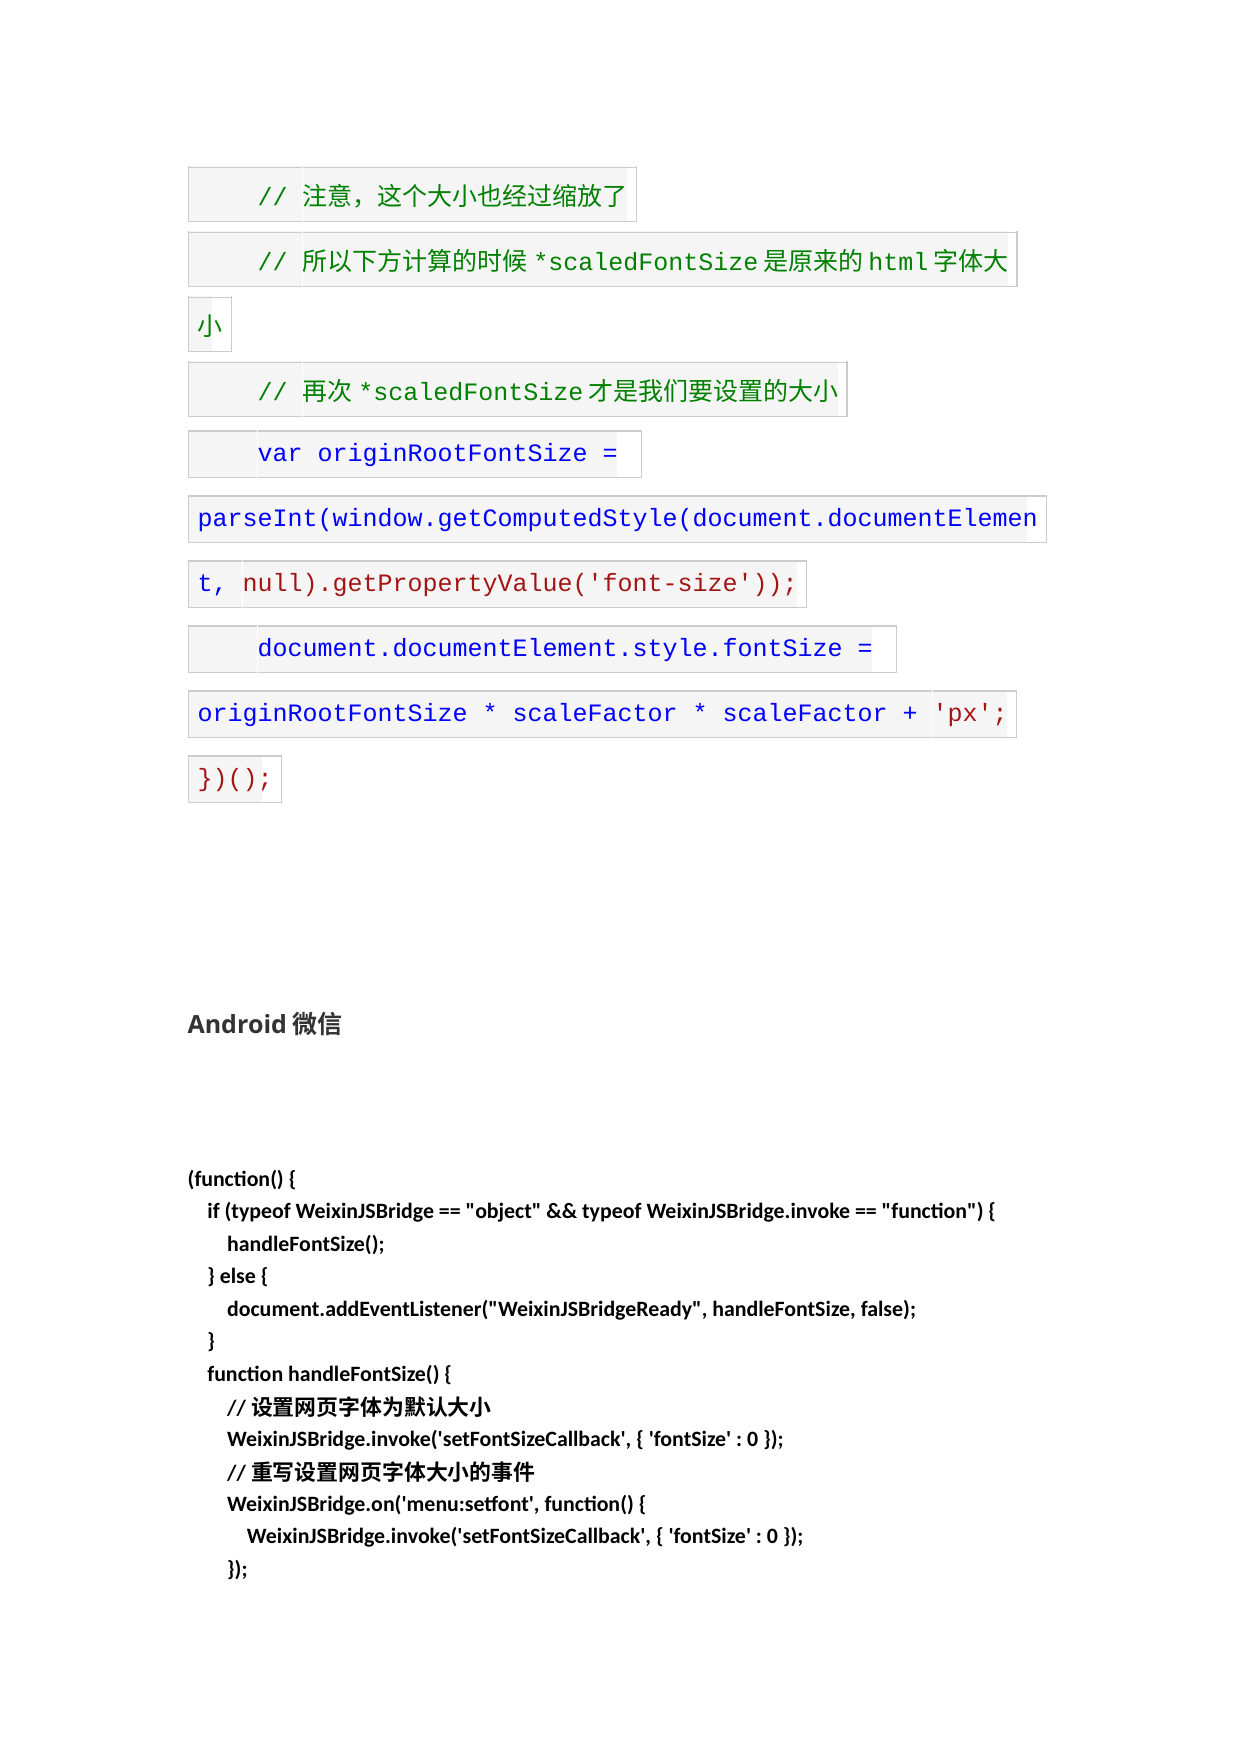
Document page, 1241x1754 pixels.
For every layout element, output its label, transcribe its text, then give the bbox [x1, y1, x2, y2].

text function handleFontSize() { [187, 1357, 1053, 1390]
text handleFontSize(); [187, 1227, 1053, 1260]
text // 再次 *scaledFontSize才是我们要设置的大小 [187, 357, 1053, 422]
text // 注意，这个大小也经过缩放了 [187, 162, 1053, 227]
text (function() { [187, 1162, 1053, 1195]
subtitle Android微信 [187, 990, 1053, 1055]
text WeixinJSBridge.invoke('setFontSizeCallback', { 'fontSize' : 0 }); [187, 1422, 1053, 1455]
text })(); [187, 747, 1053, 812]
text // 重写设置网页字体大小的事件 [187, 1455, 1053, 1487]
text var originRootFontSize = parseInt(window.getComputedStyle(document.documentElement, null).getPropertyValue('font-size')); [187, 422, 1053, 617]
text }); [187, 1552, 1053, 1585]
text document.documentElement.style.fontSize = originRootFontSize * scaleFactor * scaleFactor + 'px'; [187, 617, 1053, 747]
text if (typeof WeixinJSBridge == "object" && typeof WeixinJSBridge.invoke == "function") { [187, 1195, 1053, 1227]
text WeixinJSBridge.invoke('setFontSizeCallback', { 'fontSize' : 0 }); [187, 1520, 1053, 1552]
text document.addEventListener("WeixinJSBridgeReady", handleFontSize, false); [187, 1292, 1053, 1325]
text WeixinJSBridge.on('menu:setfont', function() { [187, 1487, 1053, 1520]
text // 所以下方计算的时候 *scaledFontSize是原来的html字体大小 [187, 227, 1053, 357]
text } else { [187, 1260, 1053, 1292]
text } [187, 1325, 1053, 1357]
text // 设置网页字体为默认大小 [187, 1390, 1053, 1422]
